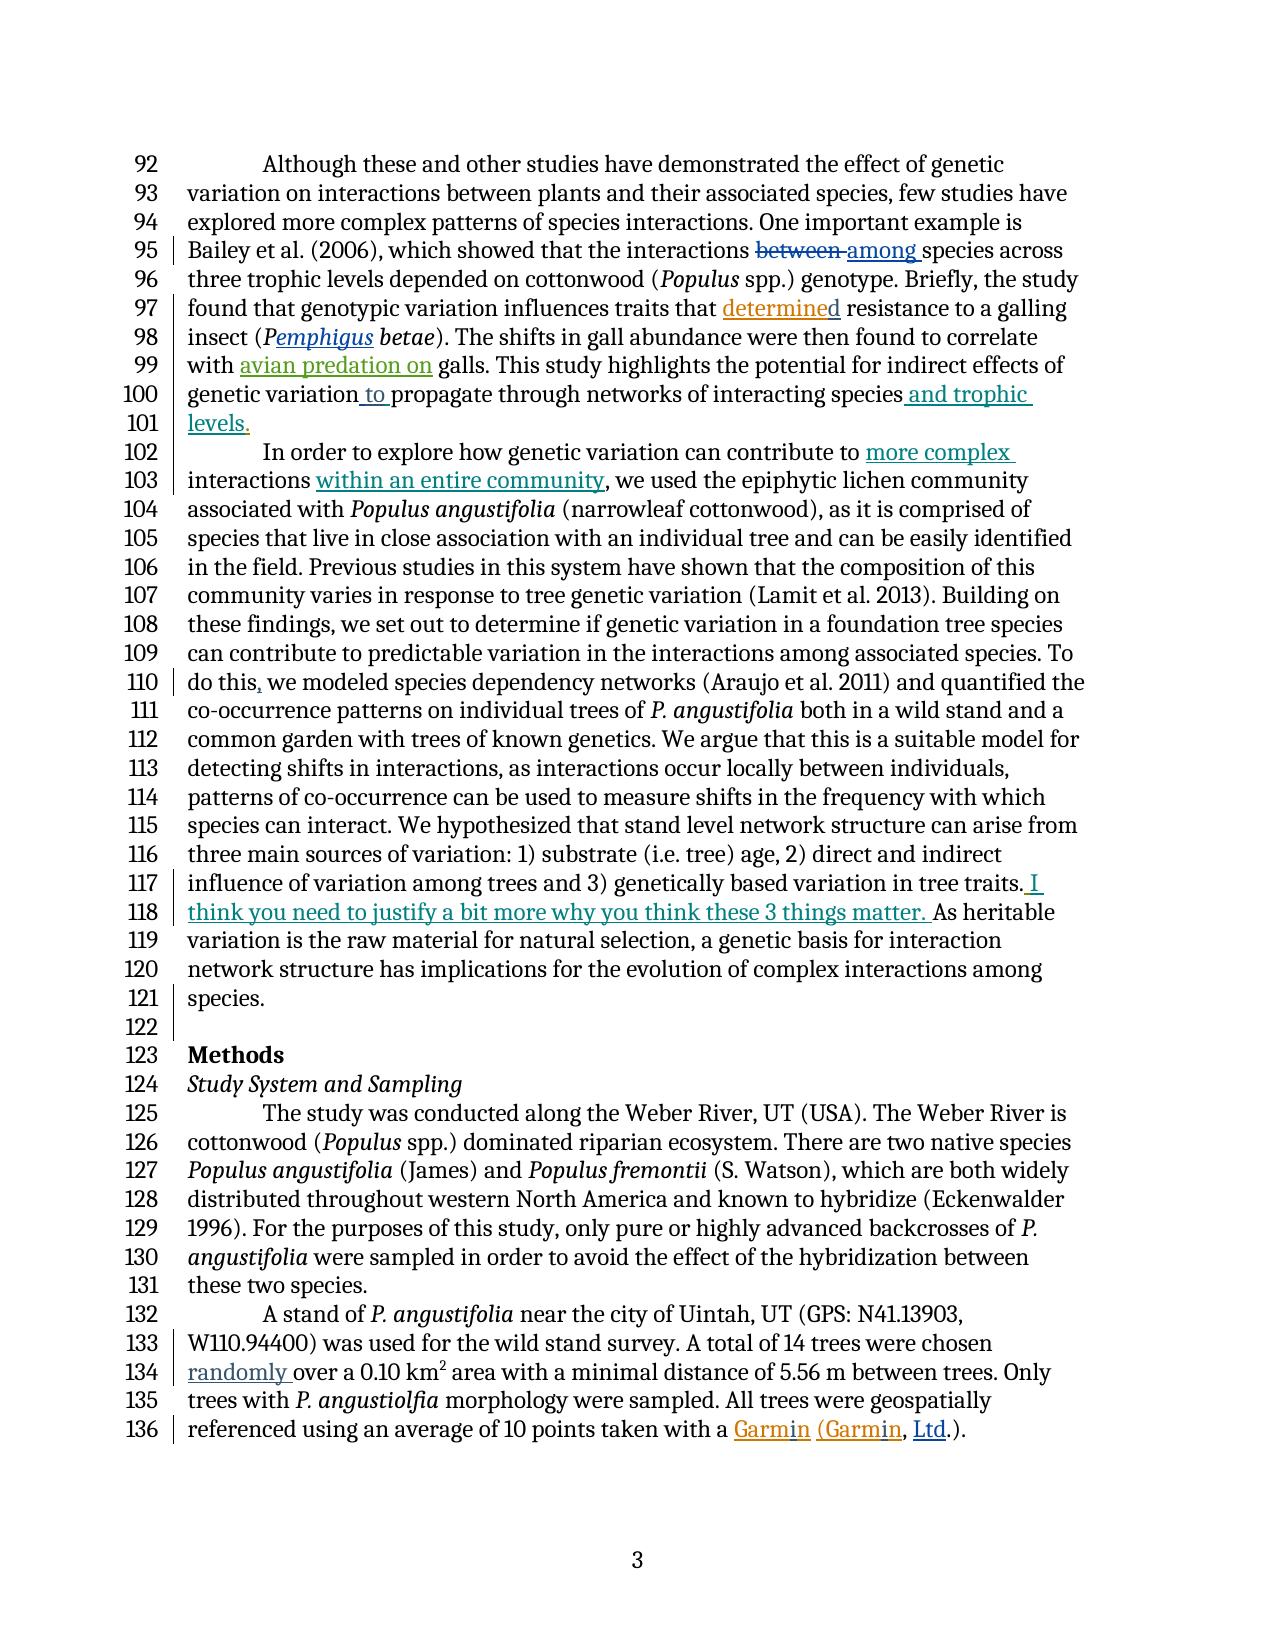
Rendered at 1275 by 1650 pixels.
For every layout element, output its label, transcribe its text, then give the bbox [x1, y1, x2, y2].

text Study System and Sampling [187, 1070, 1087, 1099]
text The study was conducted along the Weber River, UT (USA). The Weber River is cottonwood (Populus spp.) dominated riparian ecosystem. There are two native species Populus angustifolia (James) and Populus fremontii (S. Watson), which are both widely distributed throughout western North America and known to hybridize (Eckenwalder 1996). For the purposes of this study, only pure or highly advanced backcrosses of P. angustifolia were sampled in order to avoid the effect of the hybridization between these two species. [187, 1099, 1087, 1300]
text A stand of P. angustifolia near the city of Uintah, UT (GPS: N41.13903, W110.94400) was used for the wild stand survey. A total of 14 trees were chosen over a 0.10 km2 area with a minimal distance of 5.56 m between trees. Only trees with P. angustiolfia morphology were sampled. All trees were geospatially referenced using an average of 10 points taken with a , .). [187, 1300, 1087, 1444]
text Methods [187, 1041, 1087, 1070]
text In order to explore how genetic variation can contribute to interactions , we used the epiphytic lichen community associated with Populus angustifolia (narrowleaf cottonwood), as it is comprised of species that live in close association with an individual tree and can be easily identified in the field. Previous studies in this system have shown that the composition of this community varies in response to tree genetic variation (Lamit et al. 2013). Building on these findings, we set out to determine if genetic variation in a foundation tree species can contribute to predictable variation in the interactions among associated species. To do this we modeled species dependency networks (Araujo et al. 2011) and quantified the co-occurrence patterns on individual trees of P. angustifolia both in a wild stand and a common garden with trees of known genetics. We argue that this is a suitable model for detecting shifts in interactions, as interactions occur locally between individuals, patterns of co-occurrence can be used to measure shifts in the frequency with which species can interact. We hypothesized that stand level network structure can arise from three main sources of variation: 1) substrate (i.e. tree) age, 2) direct and indirect influence of variation among trees and 3) genetically based variation in tree traits.As heritable variation is the raw material for natural selection, a genetic basis for interaction network structure has implications for the evolution of complex interactions among species. [187, 437, 1087, 1012]
text Although these and other studies have demonstrated the effect of genetic variation on interactions between plants and their associated species, few studies have explored more complex patterns of species interactions. One important example is Bailey et al. (2006), which showed that the interactions species across three trophic levels depended on cottonwood (Populus spp.) genotype. Briefly, the study found that genotypic variation influences traits that resistance to a galling insect (P betae). The shifts in gall abundance were then found to correlate with galls. This study highlights the potential for indirect effects of genetic variationpropagate through networks of interacting species [187, 150, 1087, 437]
